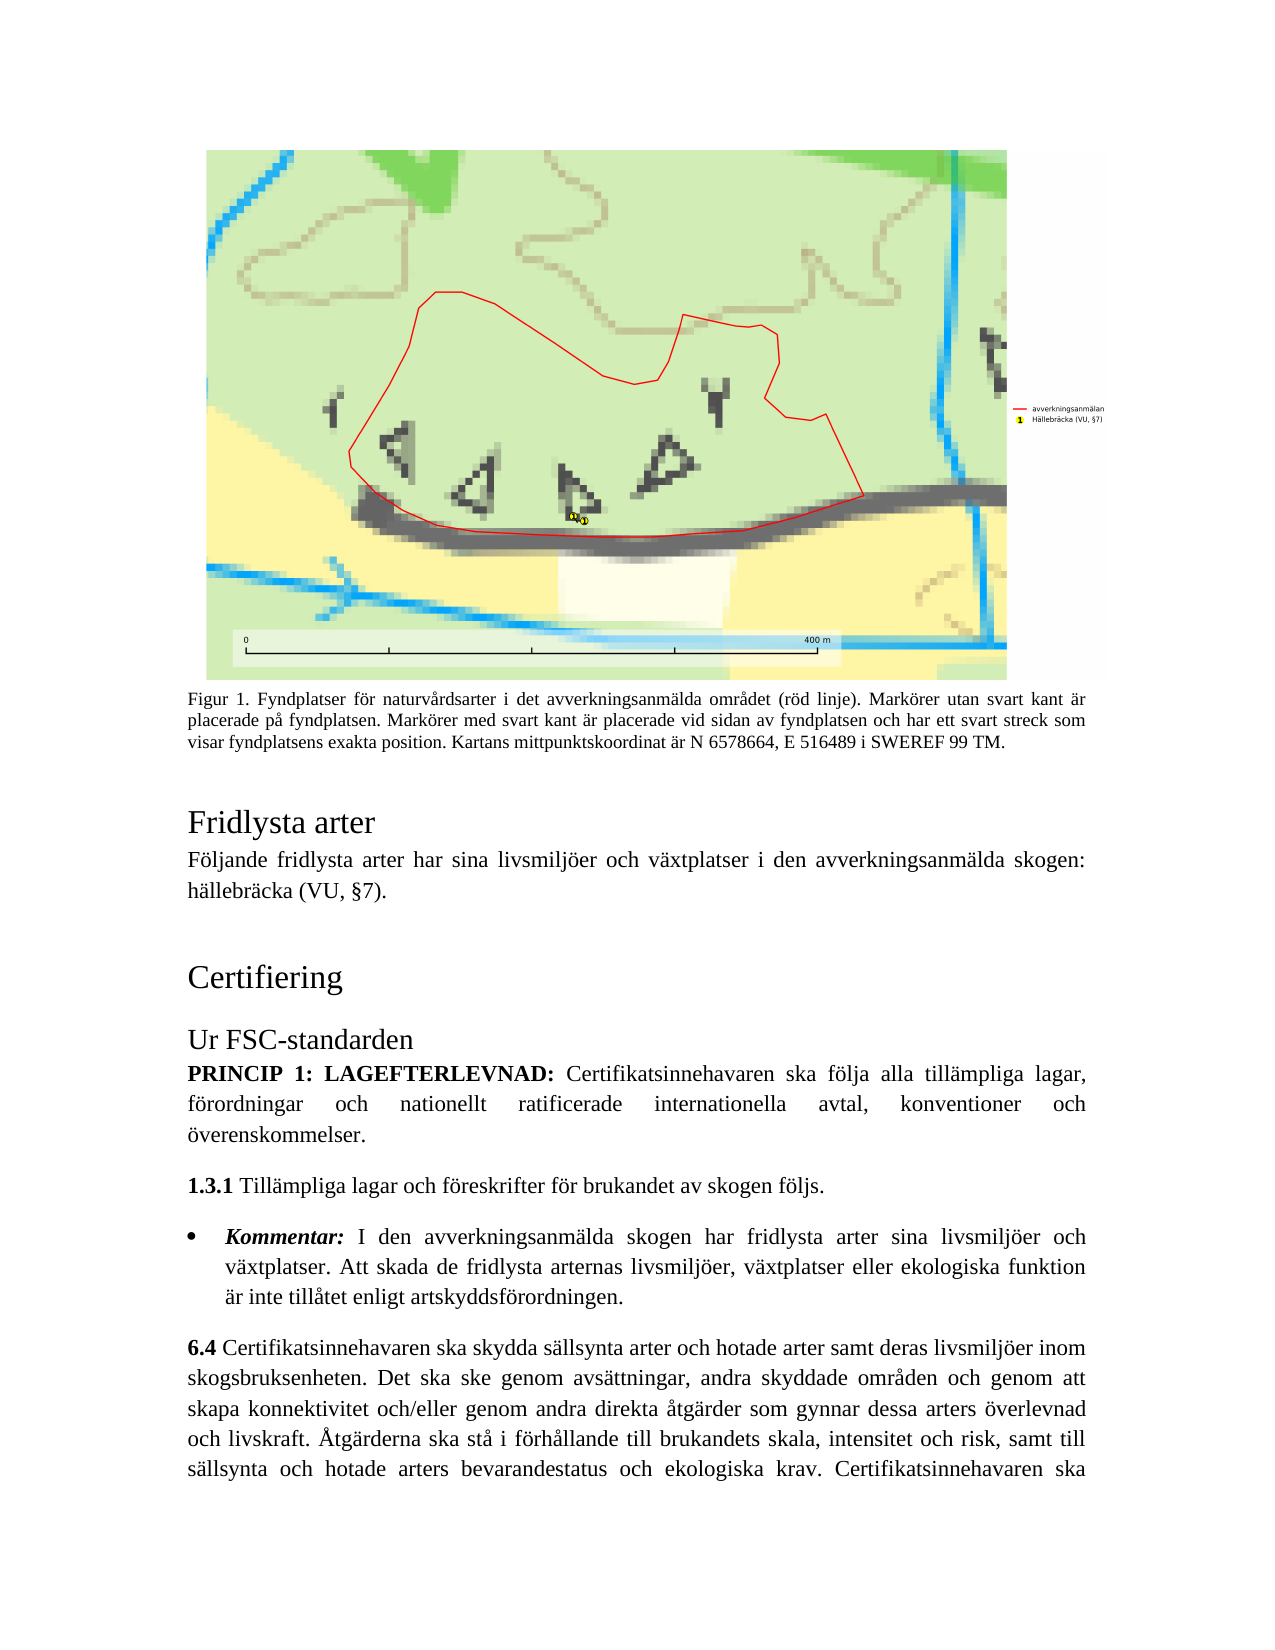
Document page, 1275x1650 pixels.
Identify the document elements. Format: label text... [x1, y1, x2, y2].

subtitle Certifiering [187, 957, 1087, 995]
list Kommentar: I den avverkningsanmälda skogen har fridlysta arter sina livsmiljöer och växtplatser. Att skada de fridlysta arternas livsmiljöer, växtplatser eller ekologiska funktion är inte tillåtet enligt artskyddsförordningen. [187, 1223, 1087, 1309]
text 1.3.1 Tillämpliga lagar och föreskrifter för brukandet av skogen följs. [187, 1172, 1087, 1198]
picture [206, 150, 1107, 680]
subtitle Fridlysta arter [187, 802, 1087, 841]
text Figur 1. Fyndplatser för naturvårdsarter i det avverkningsanmälda området (röd linje). Markörer utan svart kant är placerade på fyndplatsen. Markörer med svart kant är placerade vid sidan av fyndplatsen och har ett svart streck som visar fyndplatsens exakta position. Kartans mittpunktskoordinat är N 6578664, E 516489 i SWEREF 99 TM. [187, 688, 1087, 752]
text Följande fridlysta arter har sina livsmiljöer och växtplatser i den avverkningsanmälda skogen: hällebräcka (VU, §7). [187, 846, 1087, 903]
subtitle Ur FSC-standarden [187, 1022, 1087, 1055]
text PRINCIP 1: LAGEFTERLEVNAD: Certifikatsinnehavaren ska följa alla tillämpliga lagar, förordningar och nationellt ratificerade internationella avtal, konventioner och överenskommelser. [187, 1060, 1087, 1147]
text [187, 1334, 1087, 1481]
